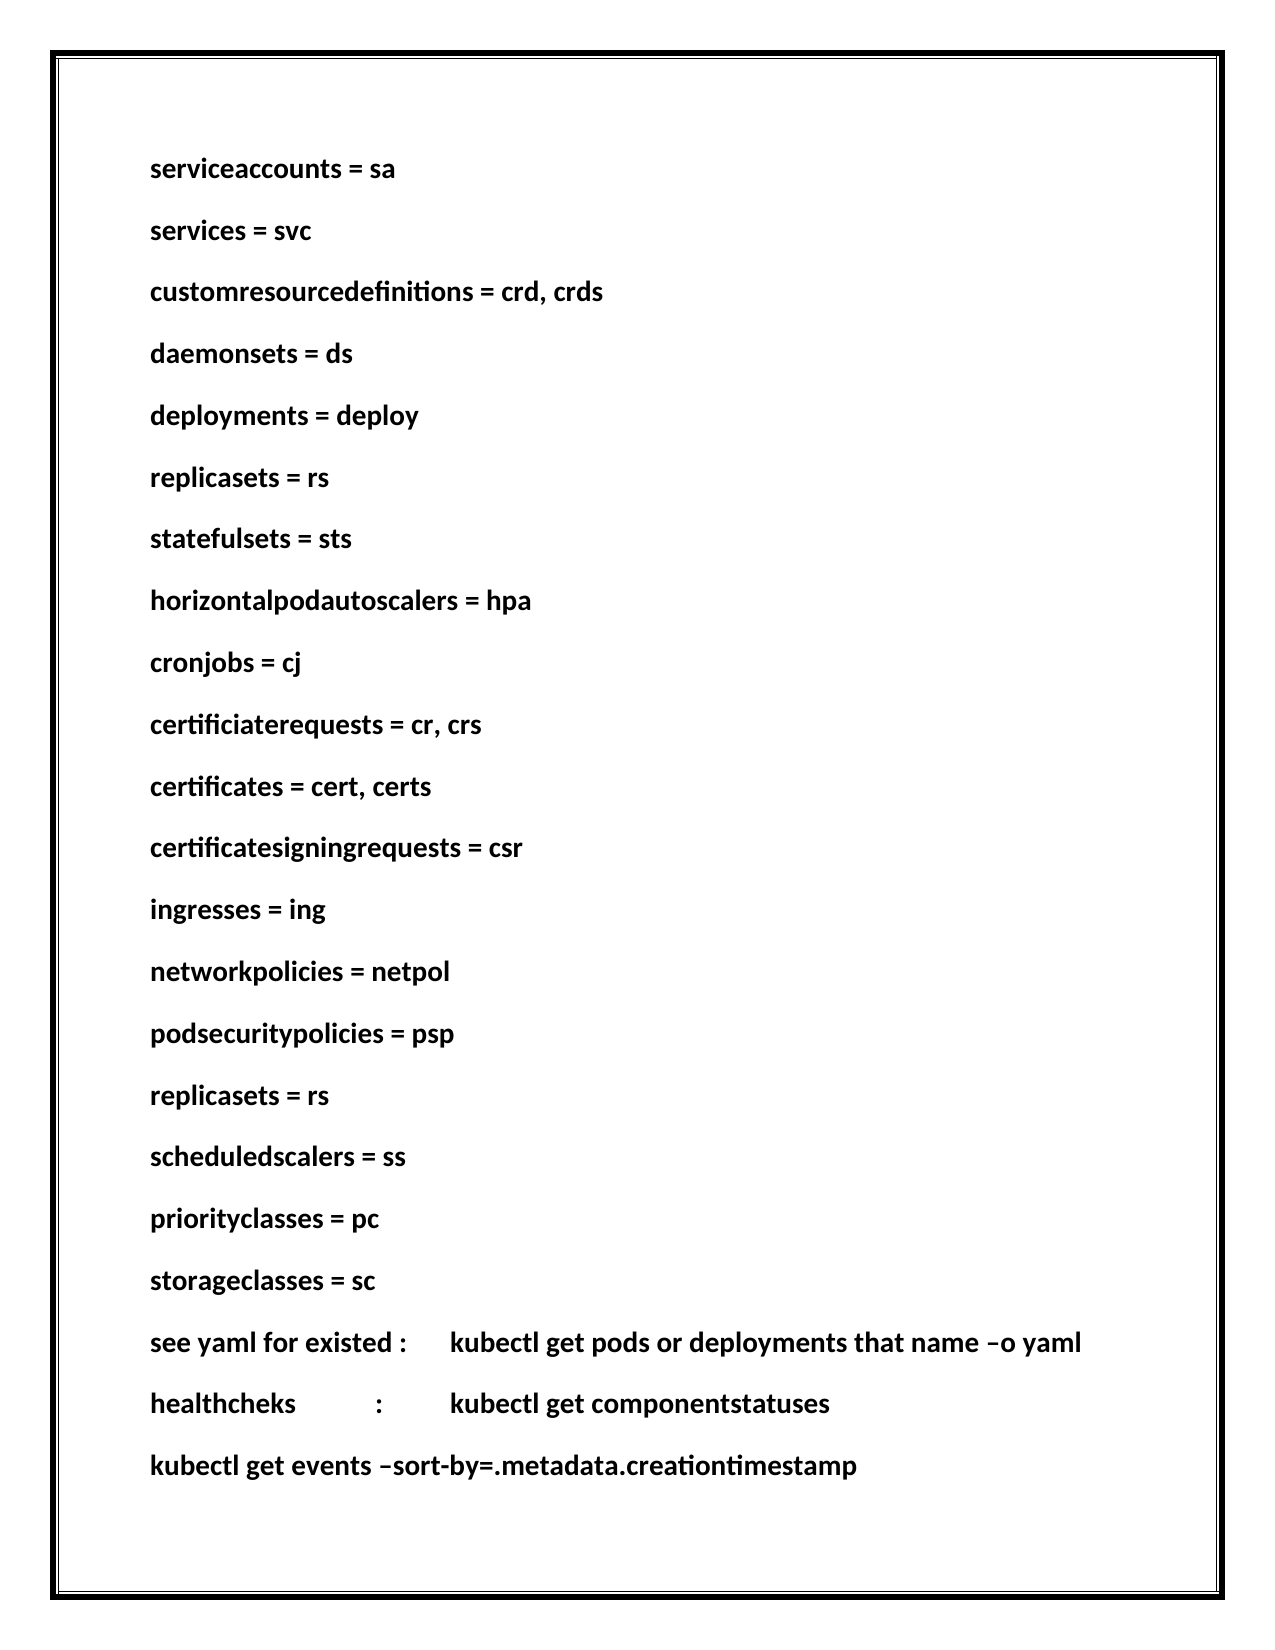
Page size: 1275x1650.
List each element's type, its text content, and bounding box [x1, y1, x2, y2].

text certificiaterequests = cr, crs [150, 706, 1125, 742]
text services = svc [150, 212, 1125, 247]
text scheduledscalers = ss [150, 1138, 1125, 1174]
text storageclasses = sc [150, 1262, 1125, 1297]
text ingresses = ing [150, 891, 1125, 927]
text statefulsets = sts [150, 521, 1125, 556]
text cronjobs = cj [150, 644, 1125, 680]
text customresourcedefinitions = crd, crds [150, 273, 1125, 309]
text networkpolicies = netpol [150, 953, 1125, 989]
text podsecuritypolicies = psp [150, 1015, 1125, 1050]
text serviceaccounts = sa [150, 150, 1125, 186]
text see yaml for existed : kubectl get pods or deployments that name –o yaml [150, 1324, 1125, 1359]
text replicasets = rs [150, 1077, 1125, 1112]
text daemonsets = ds [150, 335, 1125, 371]
text certificatesigningrequests = csr [150, 829, 1125, 865]
text horizontalpodautoscalers = hpa [150, 582, 1125, 618]
text certificates = cert, certs [150, 768, 1125, 803]
text kubectl get events –sort-by=.metadata.creationtimestamp [150, 1447, 1125, 1483]
text deployments = deploy [150, 397, 1125, 433]
text priorityclasses = pc [150, 1200, 1125, 1236]
text healthcheks : kubectl get componentstatuses [150, 1385, 1125, 1421]
text replicasets = rs [150, 459, 1125, 494]
